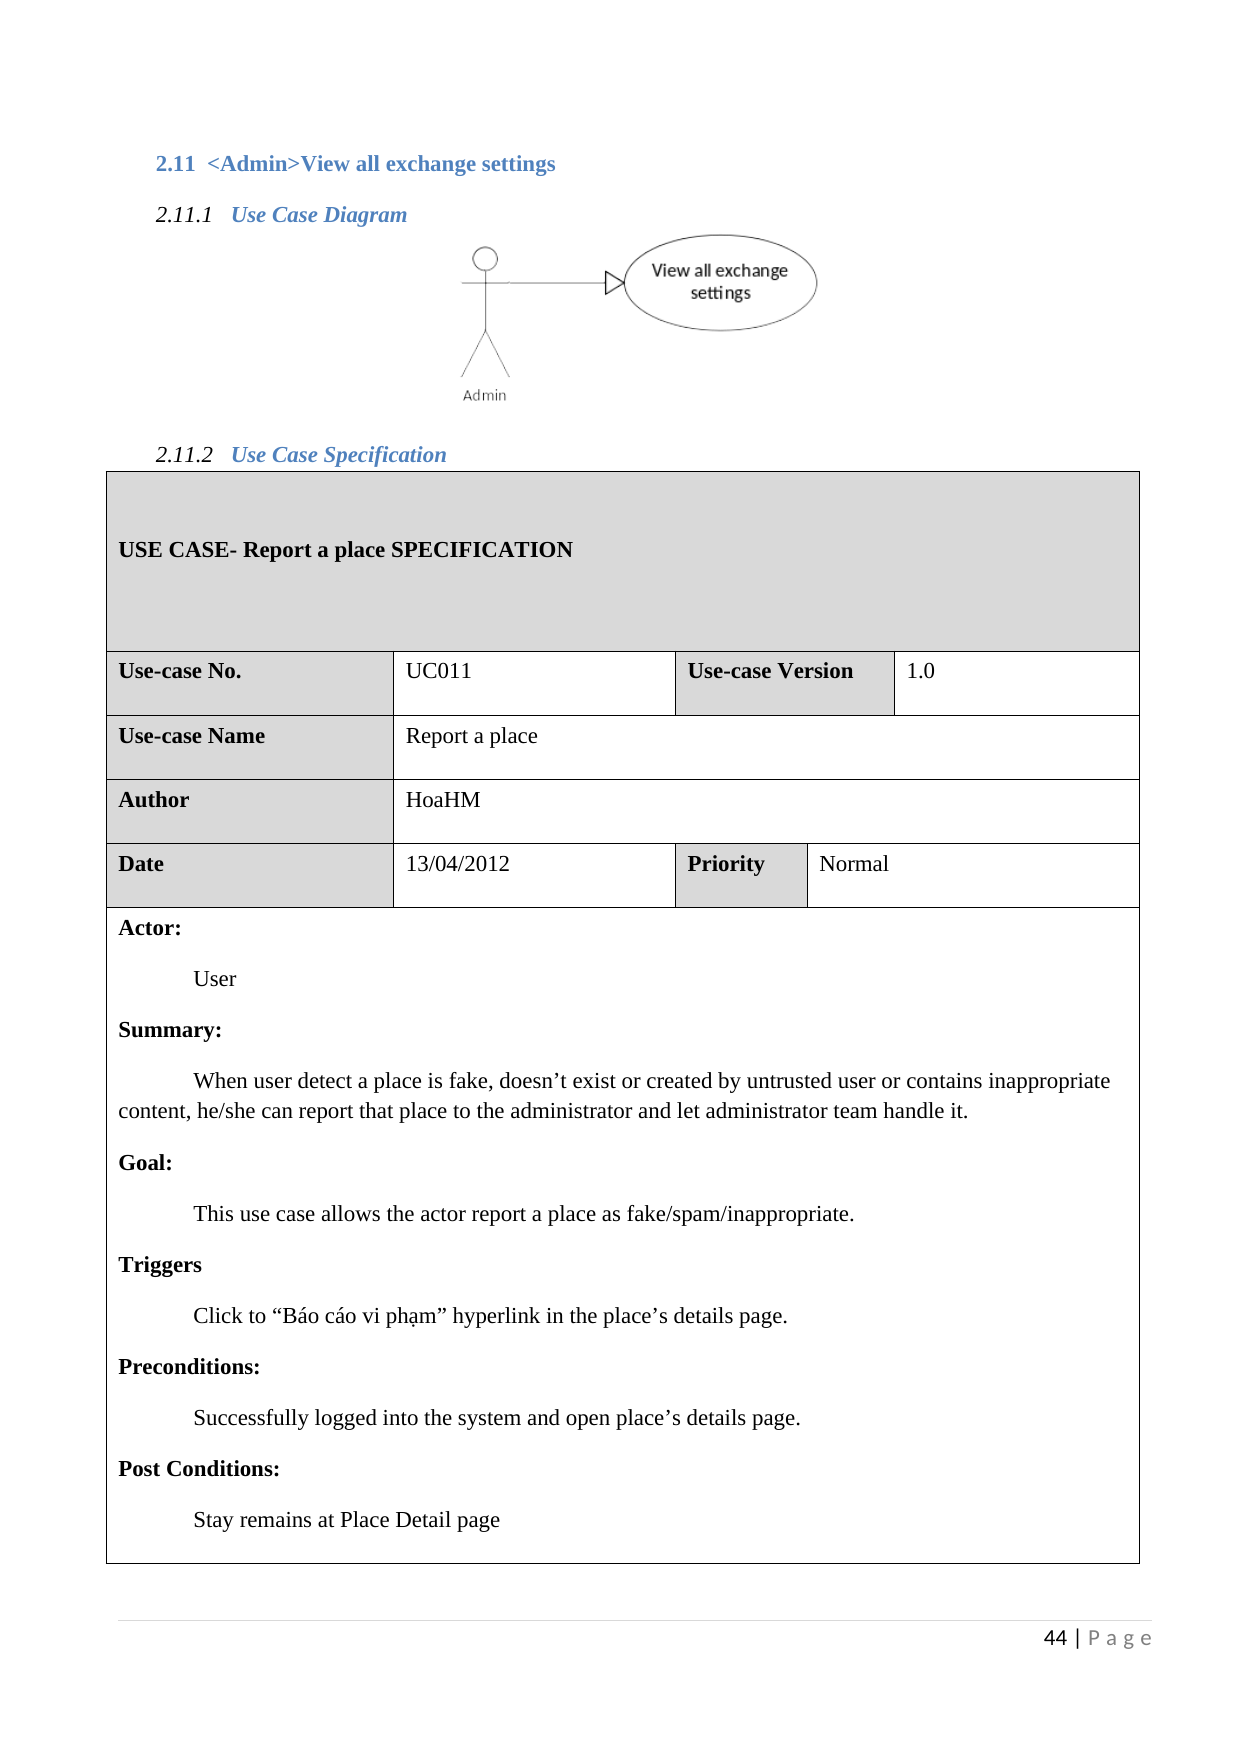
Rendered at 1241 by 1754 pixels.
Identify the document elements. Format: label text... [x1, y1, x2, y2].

table_cell Report a place [394, 716, 1139, 779]
table_cell Use-case Name [107, 716, 393, 779]
table_cell 13/04/2012 [394, 844, 675, 907]
subtitle <Admin>View all exchange settings [156, 150, 1152, 176]
table_cell HoaHM [394, 780, 1139, 843]
table_header USE CASE- Report a place SPECIFICATION [107, 472, 1139, 651]
subtitle Use Case Specification [156, 441, 1152, 467]
table_cell 1.0 [895, 652, 1139, 715]
table_cell Priority [676, 844, 807, 907]
table_cell Use-case No. [107, 652, 393, 715]
subtitle Use Case Diagram [156, 201, 1152, 227]
table_cell Use-case Version [676, 652, 894, 715]
table_cell Date [107, 844, 393, 907]
table_cell Normal [808, 844, 1139, 907]
table_cell Author [107, 780, 393, 843]
table_cell UC011 [394, 652, 675, 715]
